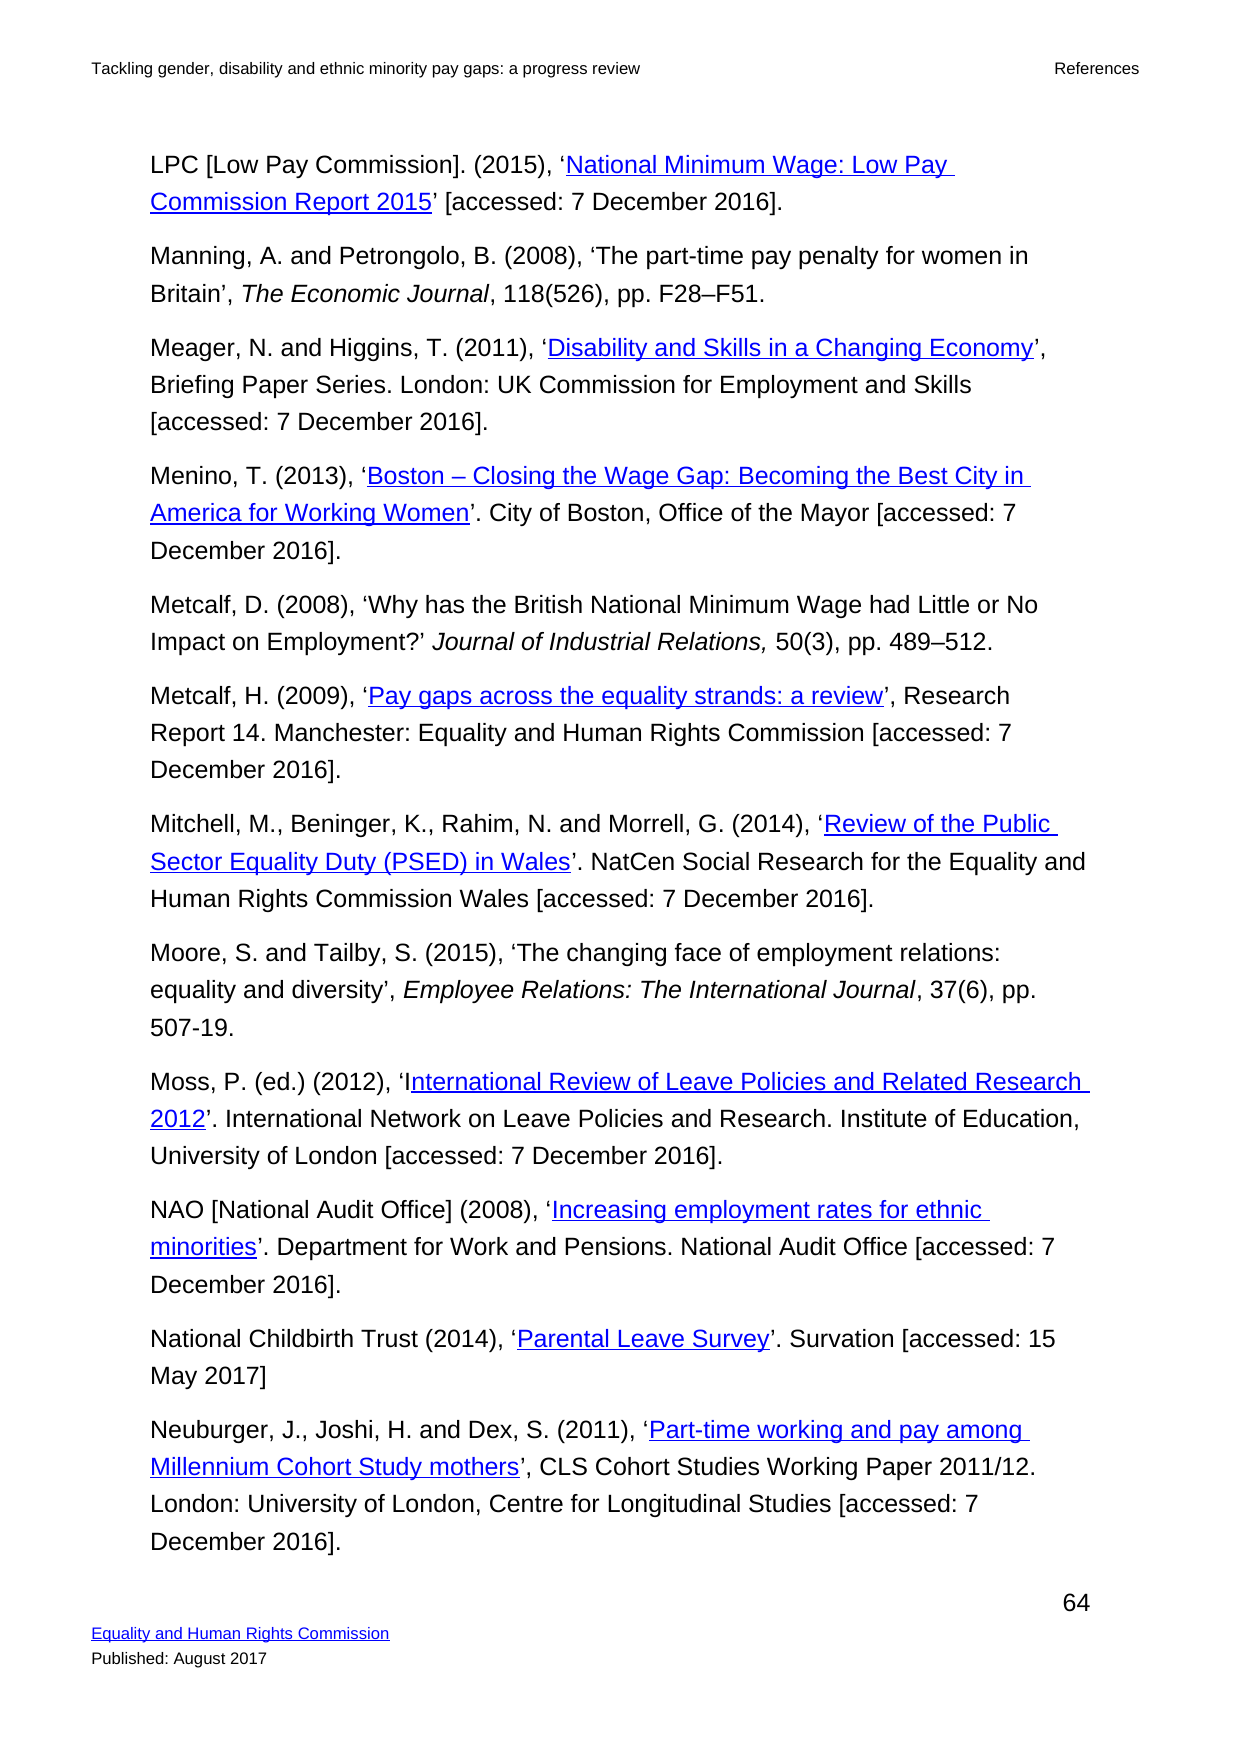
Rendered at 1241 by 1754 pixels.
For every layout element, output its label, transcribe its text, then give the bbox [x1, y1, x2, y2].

text Metcalf, H. (2009), ‘Pay gaps across the equality strands: a review’, Research Report 14. Manchester: Equality and Human Rights Commission [accessed: 7 December 2016]. [150, 681, 1090, 784]
text Metcalf, D. (2008), ‘Why has the British National Minimum Wage had Little or No Impact on Employment?’ Journal of Industrial Relations, 50(3), pp. 489–512. [150, 589, 1090, 656]
text NAO [National Audit Office] (2008), ‘Increasing employment rates for ethnic minorities’. Department for Work and Pensions. National Audit Office [accessed: 7 December 2016]. [150, 1195, 1090, 1298]
text LPC [Low Pay Commission]. (2015), ‘National Minimum Wage: Low Pay Commission Report 2015’ [accessed: 7 December 2016]. [150, 150, 1090, 216]
text Moss, P. (ed.) (2012), ‘International Review of Leave Policies and Related Research 2012’. International Network on Leave Policies and Research. Institute of Education, University of London [accessed: 7 December 2016]. [150, 1066, 1090, 1170]
text Moore, S. and Tailby, S. (2015), ‘The changing face of employment relations: equality and diversity’, Employee Relations: The International Journal, 37(6), pp. 507-19. [150, 938, 1090, 1041]
text National Childbirth Trust (2014), ‘Parental Leave Survey’. Survation [accessed: 15 May 2017] [150, 1323, 1090, 1389]
text Neuburger, J., Joshi, H. and Dex, S. (2011), ‘Part-time working and pay among Millennium Cohort Study mothers’, CLS Cohort Studies Working Paper 2011/12. London: University of London, Centre for Longitudinal Studies [accessed: 7 December 2016]. [150, 1415, 1090, 1555]
text Manning, A. and Petrongolo, B. (2008), ‘The part-time pay penalty for women in Britain’, The Economic Journal, 118(526), pp. F28–F51. [150, 241, 1090, 307]
text Mitchell, M., Beninger, K., Rahim, N. and Morrell, G. (2014), ‘Review of the Public Sector Equality Duty (PSED) in Wales’. NatCen Social Research for the Equality and Human Rights Commission Wales [accessed: 7 December 2016]. [150, 809, 1090, 913]
text Menino, T. (2013), ‘Boston – Closing the Wage Gap: Becoming the Best City in America for Working Women’. City of Boston, Office of the Mayor [accessed: 7 December 2016]. [150, 461, 1090, 564]
text Meager, N. and Higgins, T. (2011), ‘Disability and Skills in a Changing Economy’, Briefing Paper Series. London: UK Commission for Employment and Skills [accessed: 7 December 2016]. [150, 332, 1090, 436]
